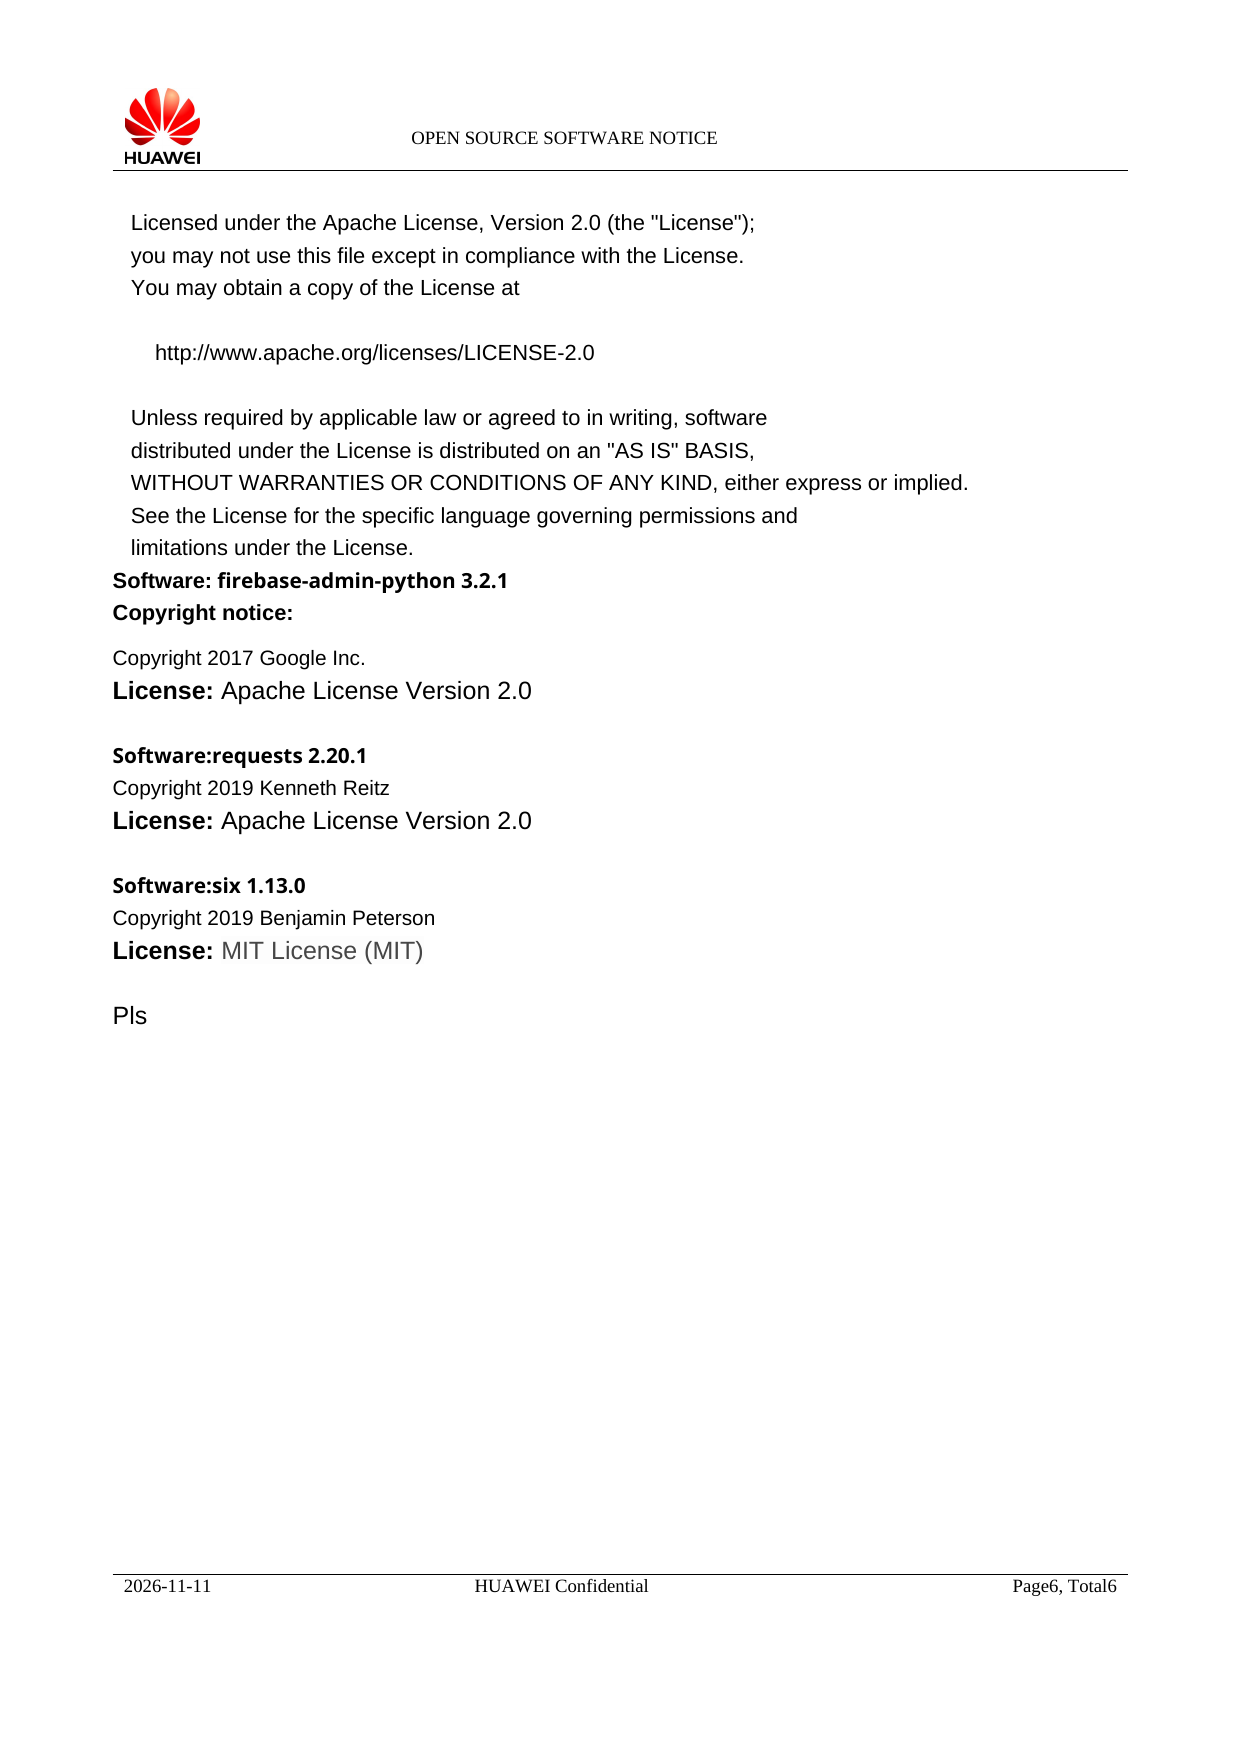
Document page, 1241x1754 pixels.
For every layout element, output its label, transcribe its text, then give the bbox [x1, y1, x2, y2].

text Software:requests 2.20.1 [112, 739, 1128, 771]
text Pls [112, 999, 1128, 1031]
text License: MIT License (MIT) [112, 934, 1128, 966]
text Copyright 2017 Google Inc. [112, 641, 1128, 674]
text See the License for the specific language governing permissions and [112, 499, 1128, 531]
text WITHOUT WARRANTIES OR CONDITIONS OF ANY KIND, either express or implied. [112, 466, 1128, 499]
text http://www.apache.org/licenses/LICENSE-2.0 [112, 336, 1128, 369]
text Software:six 1.13.0 [112, 869, 1128, 901]
text Copyright 2019 Benjamin Peterson [112, 901, 1128, 934]
text License: Apache License Version 2.0 [112, 804, 1128, 836]
text you may not use this file except in compliance with the License. [112, 239, 1128, 271]
text Copyright 2019 Kenneth Reitz [112, 771, 1128, 804]
text Licensed under the Apache License, Version 2.0 (the "License"); [112, 206, 1128, 239]
text Copyright notice: [112, 596, 1128, 629]
title Software: firebase-admin-python 3.2.1 [112, 564, 1128, 596]
picture [125, 88, 200, 164]
text distributed under the License is distributed on an "AS IS" BASIS, [112, 434, 1128, 466]
text limitations under the License. [112, 531, 1128, 564]
text You may obtain a copy of the License at [112, 271, 1128, 304]
text Unless required by applicable law or agreed to in writing, software [112, 401, 1128, 434]
text License: Apache License Version 2.0 [112, 674, 1128, 706]
